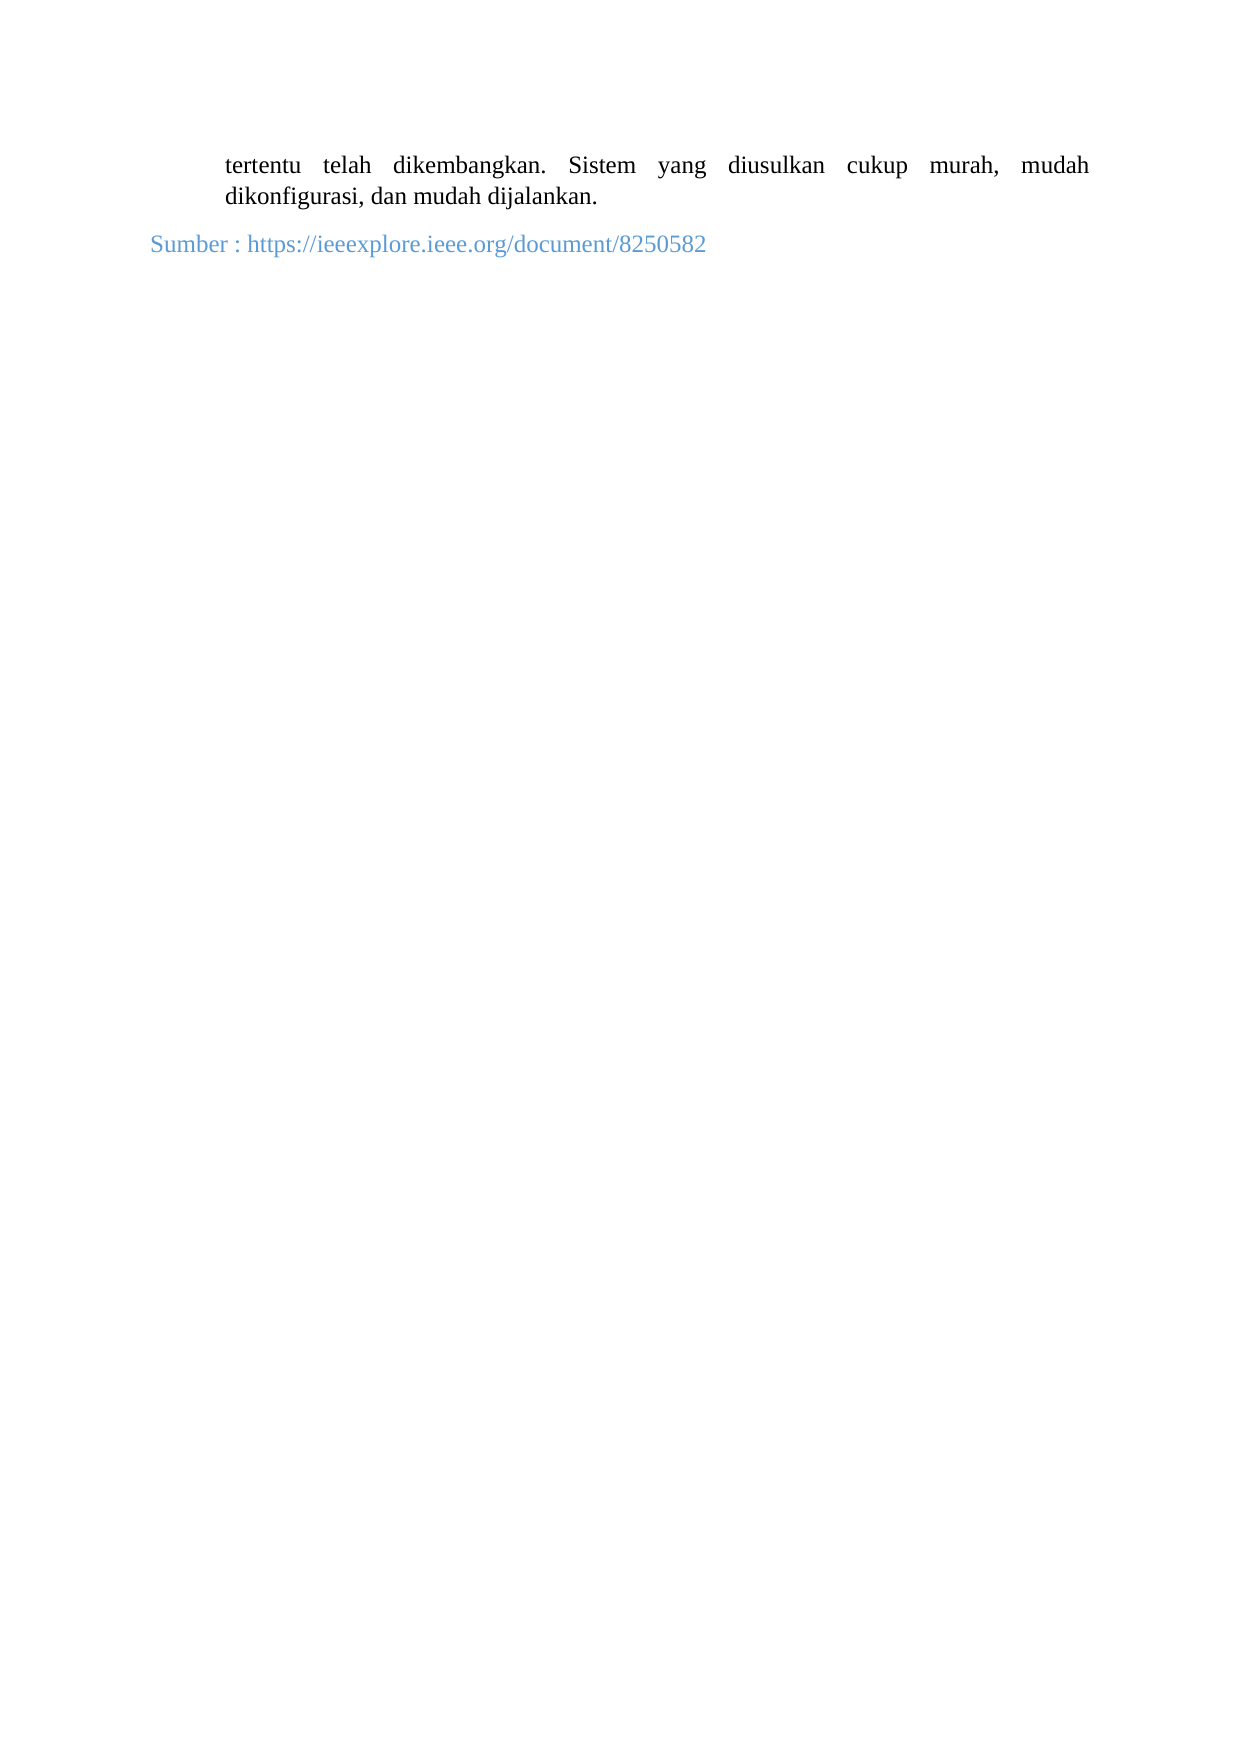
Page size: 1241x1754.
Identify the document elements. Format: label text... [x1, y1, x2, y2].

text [225, 150, 1090, 210]
text Sumber : https://ieeexplore.ieee.org/document/8250582 [150, 229, 1090, 257]
